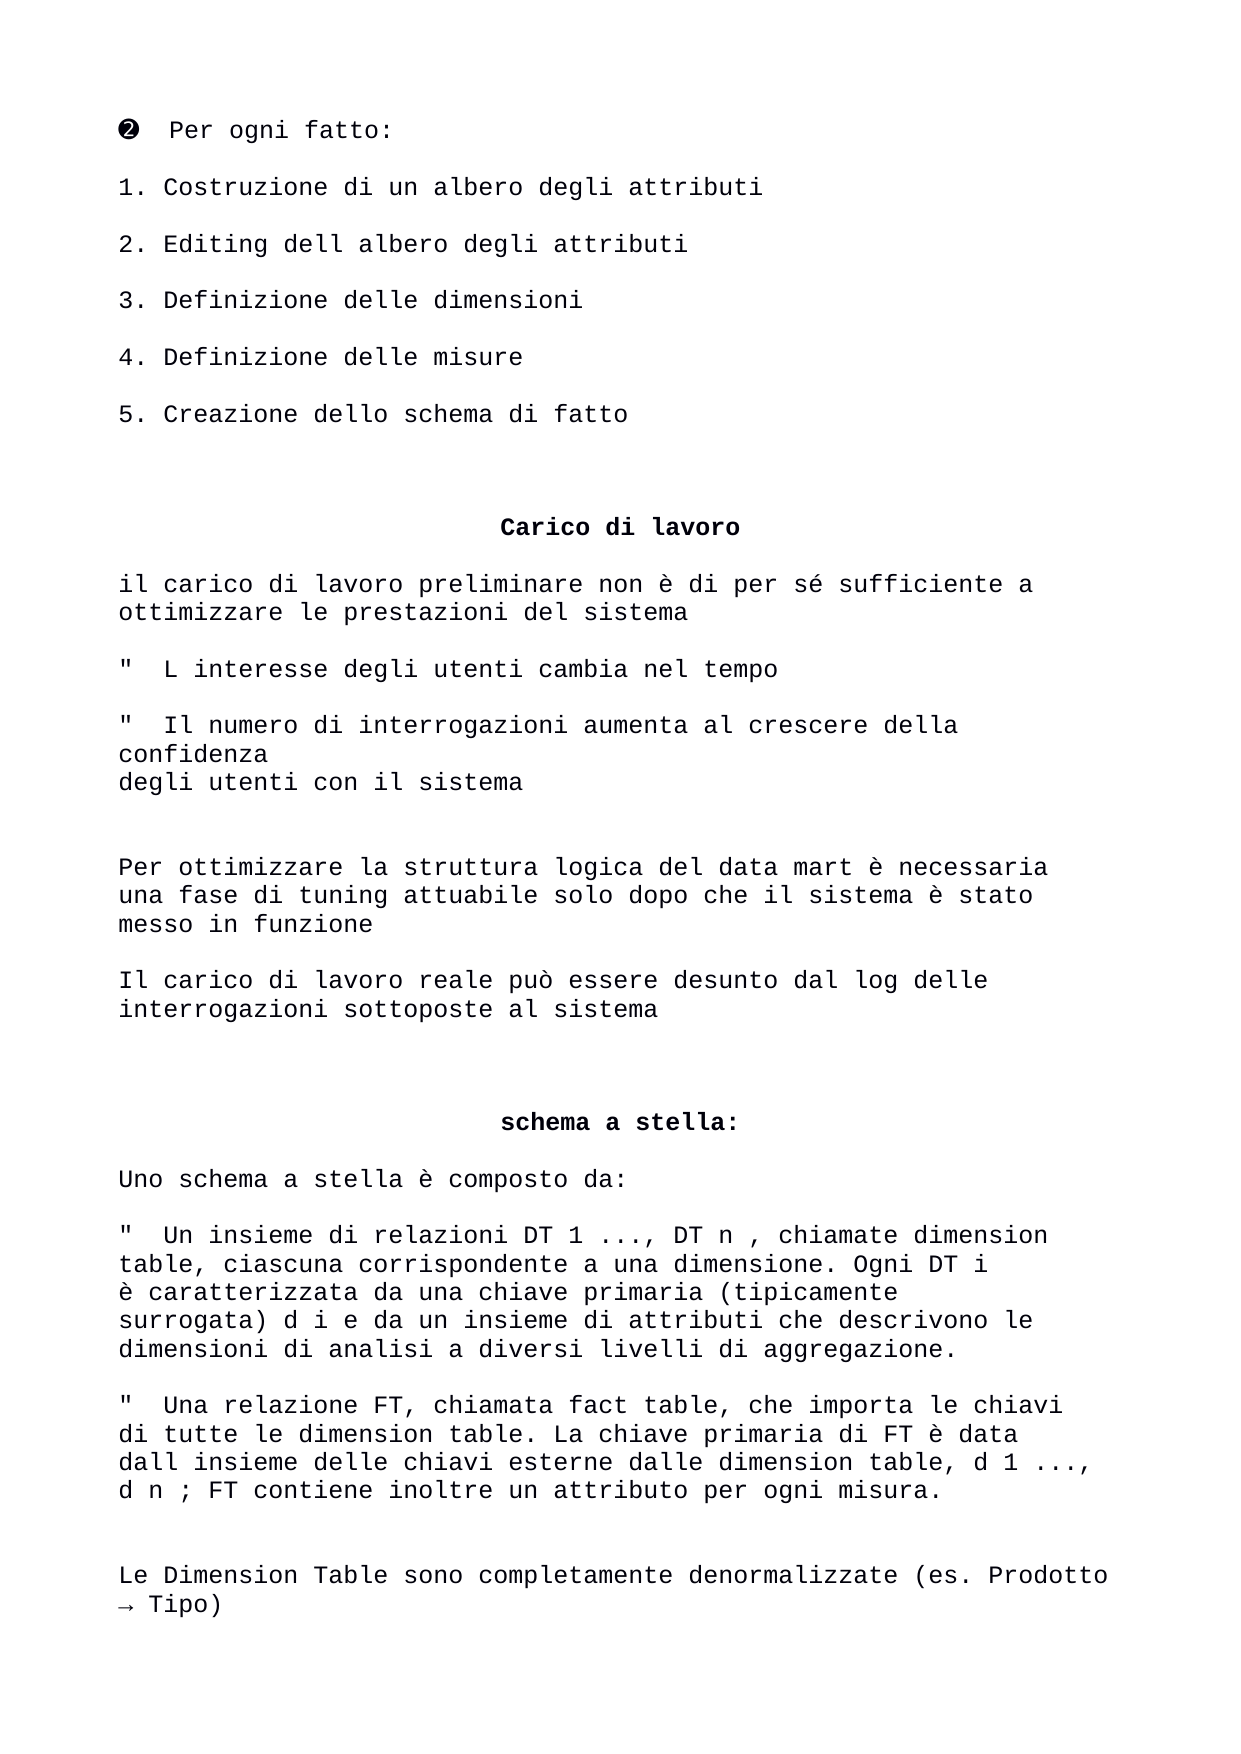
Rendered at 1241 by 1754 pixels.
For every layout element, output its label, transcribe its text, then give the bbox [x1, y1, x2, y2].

text 4. Definizione delle misure [118, 345, 1122, 373]
text " Un insieme di relazioni DT 1 ..., DT n , chiamate dimension [118, 1223, 1122, 1251]
text è caratterizzata da una chiave primaria (tipicamente [118, 1280, 1122, 1308]
text " Una relazione FT, chiamata fact table, che importa le chiavi [118, 1393, 1122, 1421]
text di tutte le dimension table. La chiave primaria di FT è data [118, 1421, 1122, 1450]
text 3. Definizione delle dimensioni [118, 288, 1122, 316]
text ➋ Per ogni fatto: [118, 118, 1122, 146]
text Carico di lavoro [118, 515, 1122, 543]
text messo in funzione [118, 911, 1122, 940]
text " Il numero di interrogazioni aumenta al crescere della confidenza [118, 713, 1122, 770]
text dimensioni di analisi a diversi livelli di aggregazione. [118, 1336, 1122, 1365]
text d n ; FT contiene inoltre un attributo per ogni misura. [118, 1478, 1122, 1506]
text Le Dimension Table sono completamente denormalizzate (es. Prodotto → Tipo) [118, 1563, 1122, 1620]
text " L interesse degli utenti cambia nel tempo [118, 656, 1122, 685]
text degli utenti con il sistema [118, 770, 1122, 798]
text Il carico di lavoro reale può essere desunto dal log delle [118, 968, 1122, 996]
text table, ciascuna corrispondente a una dimensione. Ogni DT i [118, 1251, 1122, 1280]
text schema a stella: [118, 1110, 1122, 1138]
text ottimizzare le prestazioni del sistema [118, 600, 1122, 628]
text dall insieme delle chiavi esterne dalle dimension table, d 1 ..., [118, 1450, 1122, 1478]
text interrogazioni sottoposte al sistema [118, 996, 1122, 1025]
text il carico di lavoro preliminare non è di per sé sufficiente a [118, 571, 1122, 600]
text Per ottimizzare la struttura logica del data mart è necessaria [118, 855, 1122, 883]
text surrogata) d i e da un insieme di attributi che descrivono le [118, 1308, 1122, 1336]
text 5. Creazione dello schema di fatto [118, 401, 1122, 430]
text 1. Costruzione di un albero degli attributi [118, 175, 1122, 203]
text Uno schema a stella è composto da: [118, 1166, 1122, 1195]
text 2. Editing dell albero degli attributi [118, 231, 1122, 260]
text una fase di tuning attuabile solo dopo che il sistema è stato [118, 883, 1122, 911]
